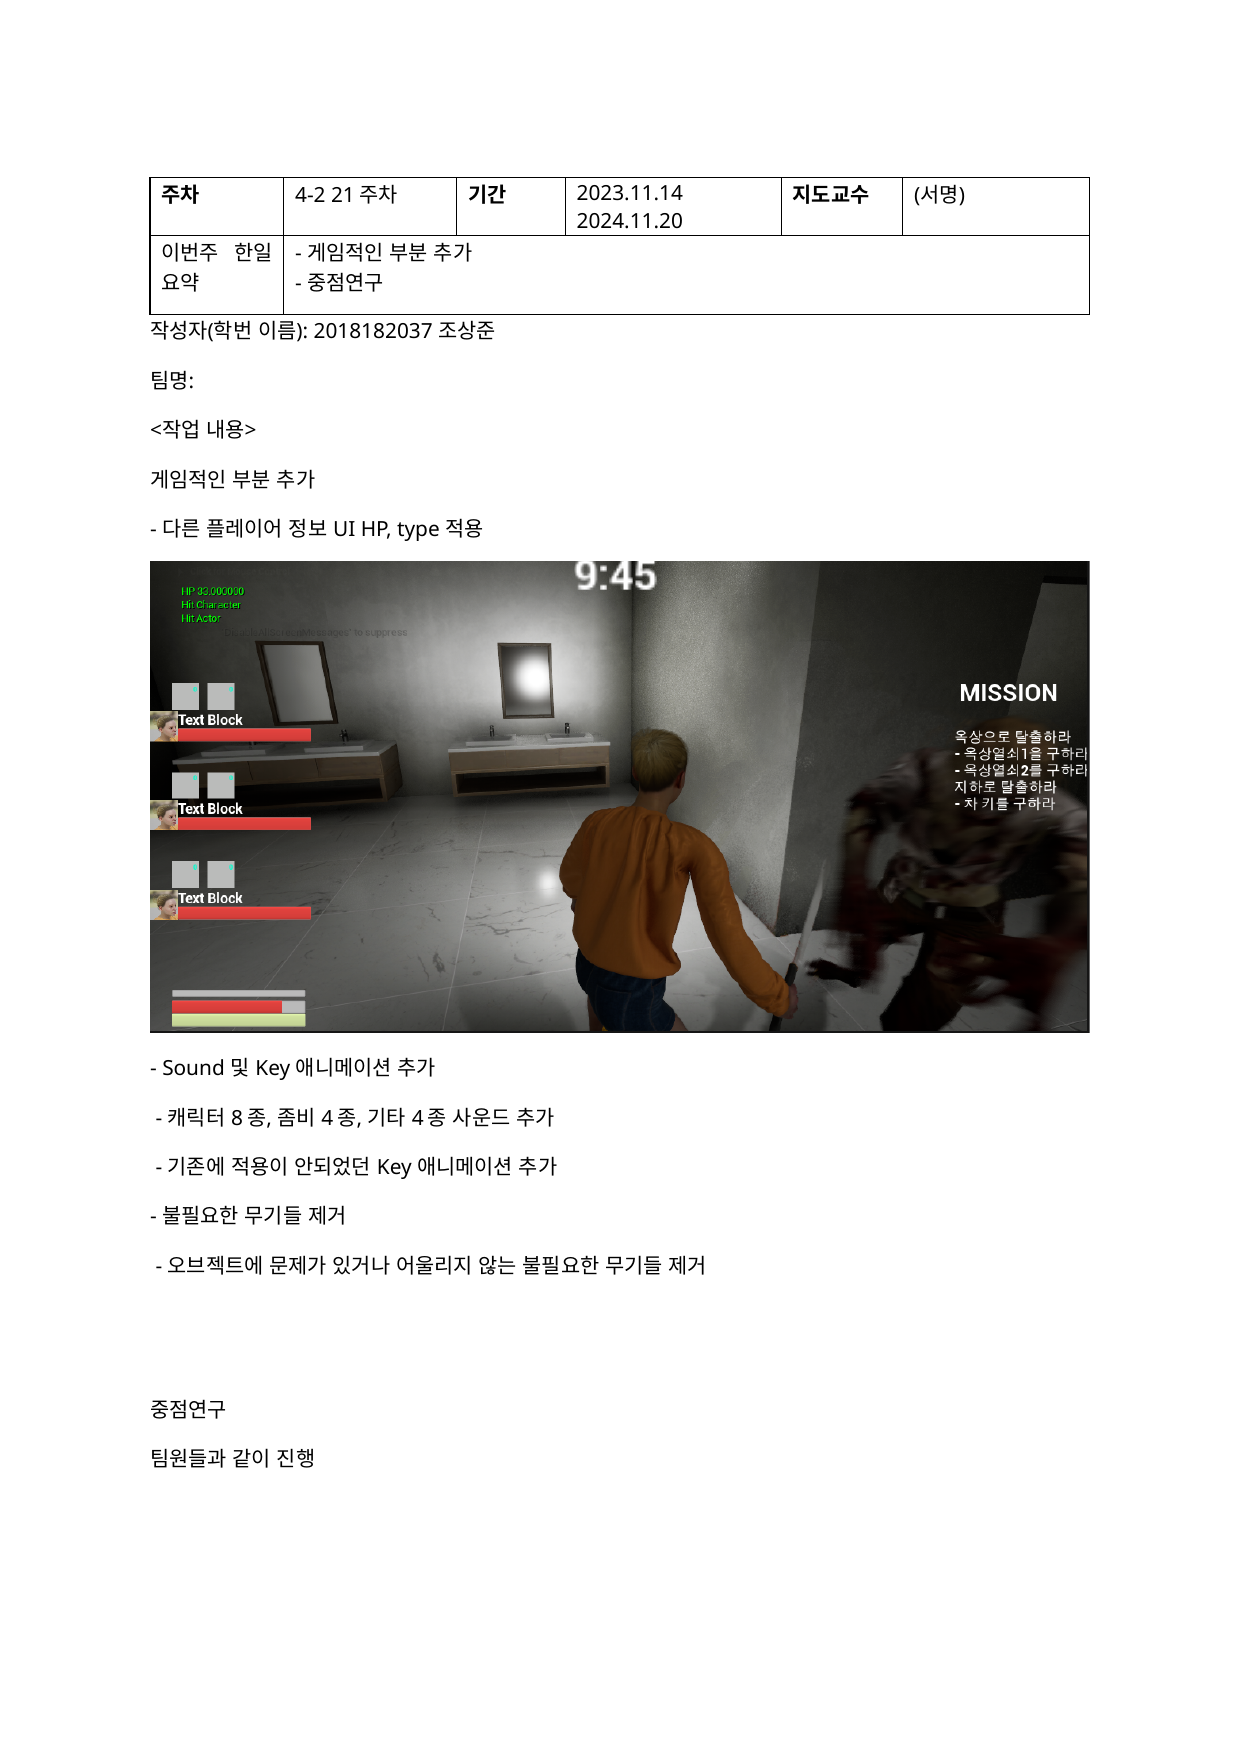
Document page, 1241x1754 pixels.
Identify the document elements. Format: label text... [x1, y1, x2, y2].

text 중점연구 [150, 1393, 1090, 1423]
table_header 4-2 21주차 [284, 178, 456, 235]
table_header 2023.11.14 2024.11.20 [566, 178, 781, 235]
text 게임적인 부분 추가 [150, 463, 1090, 493]
table_header (서명) [903, 178, 1089, 235]
text 작성자(학번 이름): 2018182037 조상준 [150, 315, 1090, 345]
table_header 지도교수 [782, 178, 902, 235]
picture [150, 561, 1090, 1033]
table_cell - 게임적인 부분 추가 - 중점연구 [284, 236, 1089, 314]
text 팀원들과 같이 진행 [150, 1442, 1090, 1472]
table_header 기간 [457, 178, 565, 235]
text - 불필요한 무기들 제거 [150, 1200, 1090, 1230]
text - 캐릭터 8종, 좀비 4종, 기타 4종 사운드 추가 [150, 1101, 1090, 1131]
text - 오브젝트에 문제가 있거나 어울리지 않는 불필요한 무기들 제거 [150, 1249, 1090, 1279]
table_cell 이번주 한일 요약 [151, 236, 283, 314]
text <작업 내용> [150, 413, 1090, 444]
text - 기존에 적용이 안되었던 Key 애니메이션 추가 [150, 1150, 1090, 1181]
text - Sound 및 Key 애니메이션 추가 [150, 1052, 1090, 1082]
text - 다른 플레이어 정보 UI HP, type 적용 [150, 512, 1090, 542]
table_header 주차 [151, 178, 283, 235]
text 팀명: [150, 364, 1090, 394]
